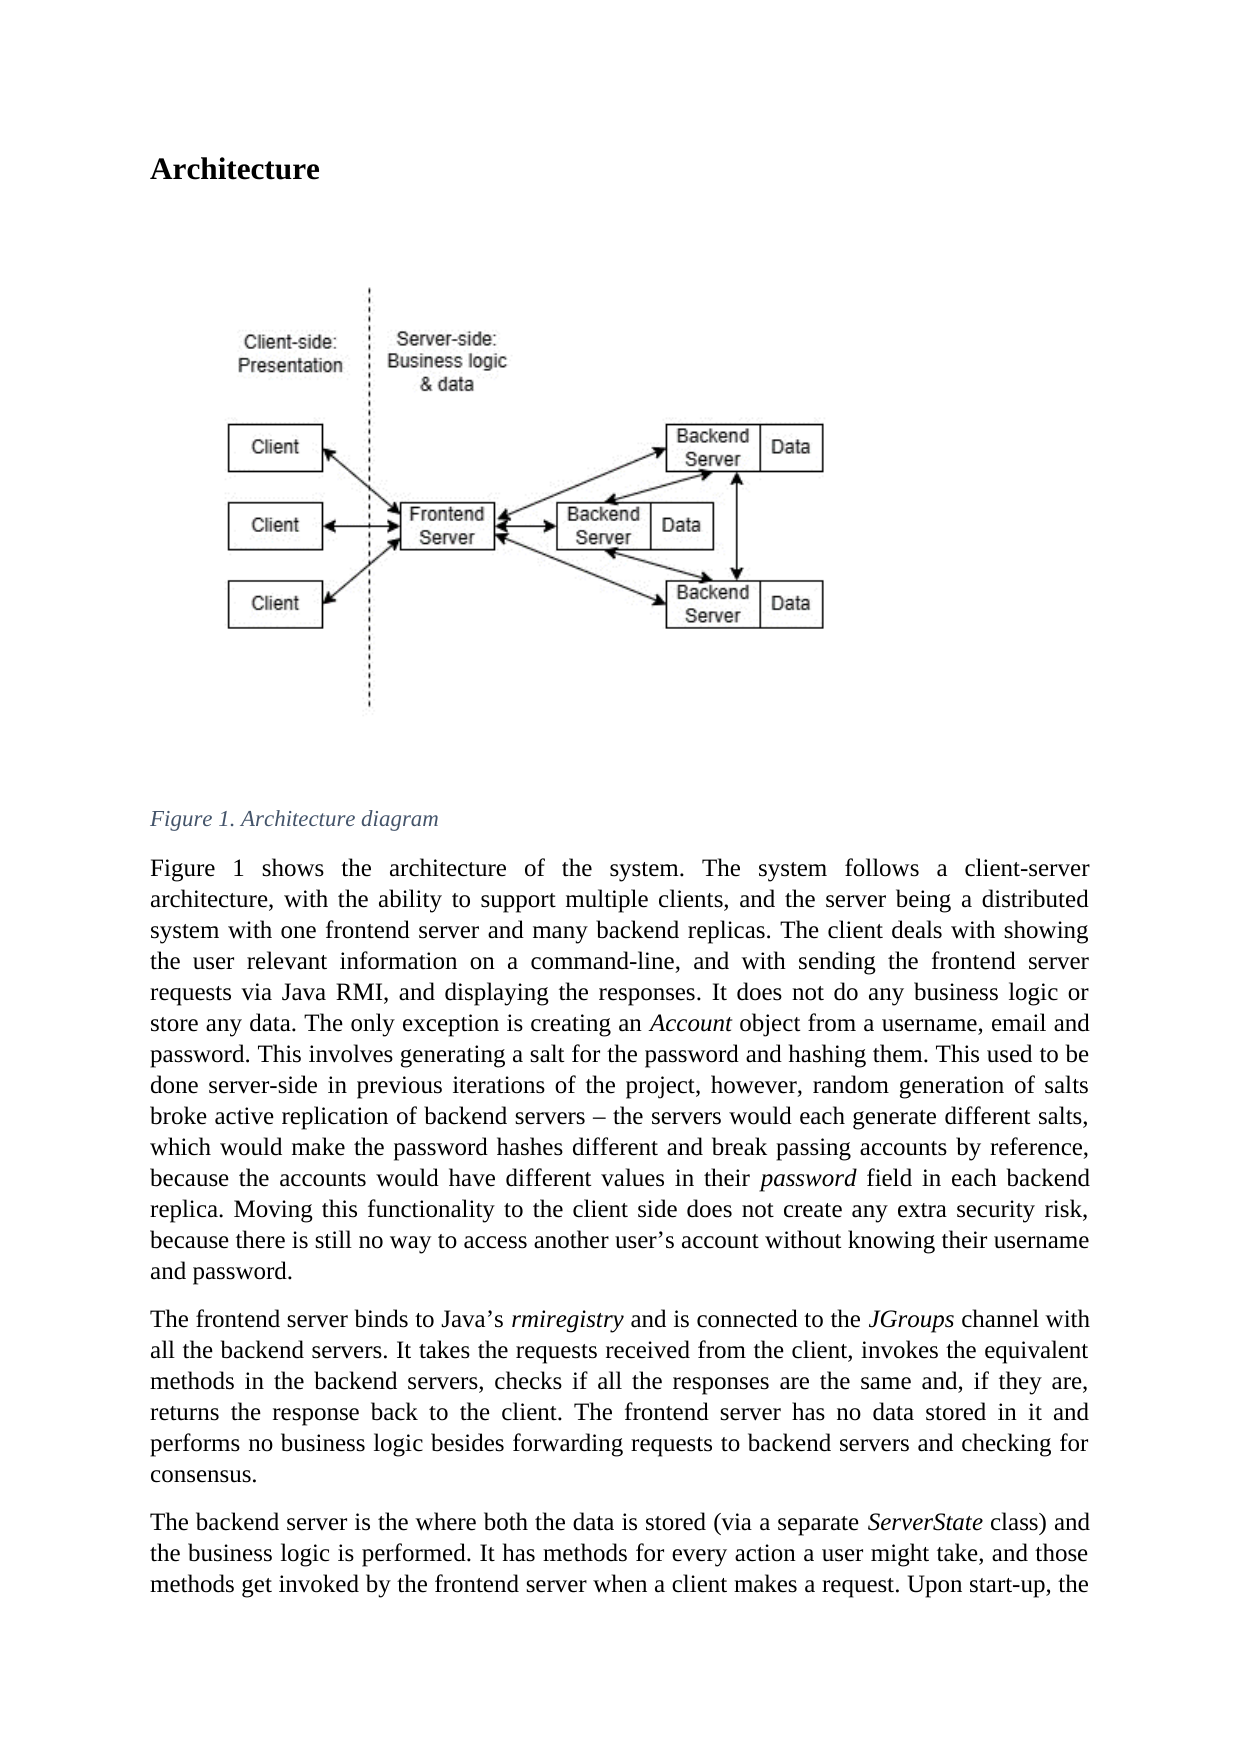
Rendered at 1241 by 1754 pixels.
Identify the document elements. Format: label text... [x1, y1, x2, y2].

text The frontend server binds to Java’s rmiregistry and is connected to the JGroups channel with all the backend servers. It takes the requests received from the client, invokes the equivalent methods in the backend servers, checks if all the responses are the same and, if they are, returns the response back to the client. The frontend server has no data stored in it and performs no business logic besides forwarding requests to backend servers and checking for consensus. [150, 1304, 1090, 1488]
text Figure 1. Architecture diagram [150, 805, 1090, 832]
picture [150, 205, 902, 787]
text Figure 1 shows the architecture of the system. The system follows a client-server architecture, with the ability to support multiple clients, and the server being a distributed system with one frontend server and many backend replicas. The client deals with showing the user relevant information on a command-line, and with sending the frontend server requests via Java RMI, and displaying the responses. It does not do any business logic or store any data. The only exception is creating an Account object from a username, email and password. This involves generating a salt for the password and hashing them. This used to be done server-side in previous iterations of the project, however, random generation of salts broke active replication of backend servers – the servers would each generate different salts, which would make the password hashes different and break passing accounts by reference, because the accounts would have different values in their password field in each backend replica. Moving this functionality to the client side does not create any extra security risk, because there is still no way to access another user’s account without knowing their username and password. [150, 853, 1090, 1285]
text Architecture [150, 150, 1090, 186]
